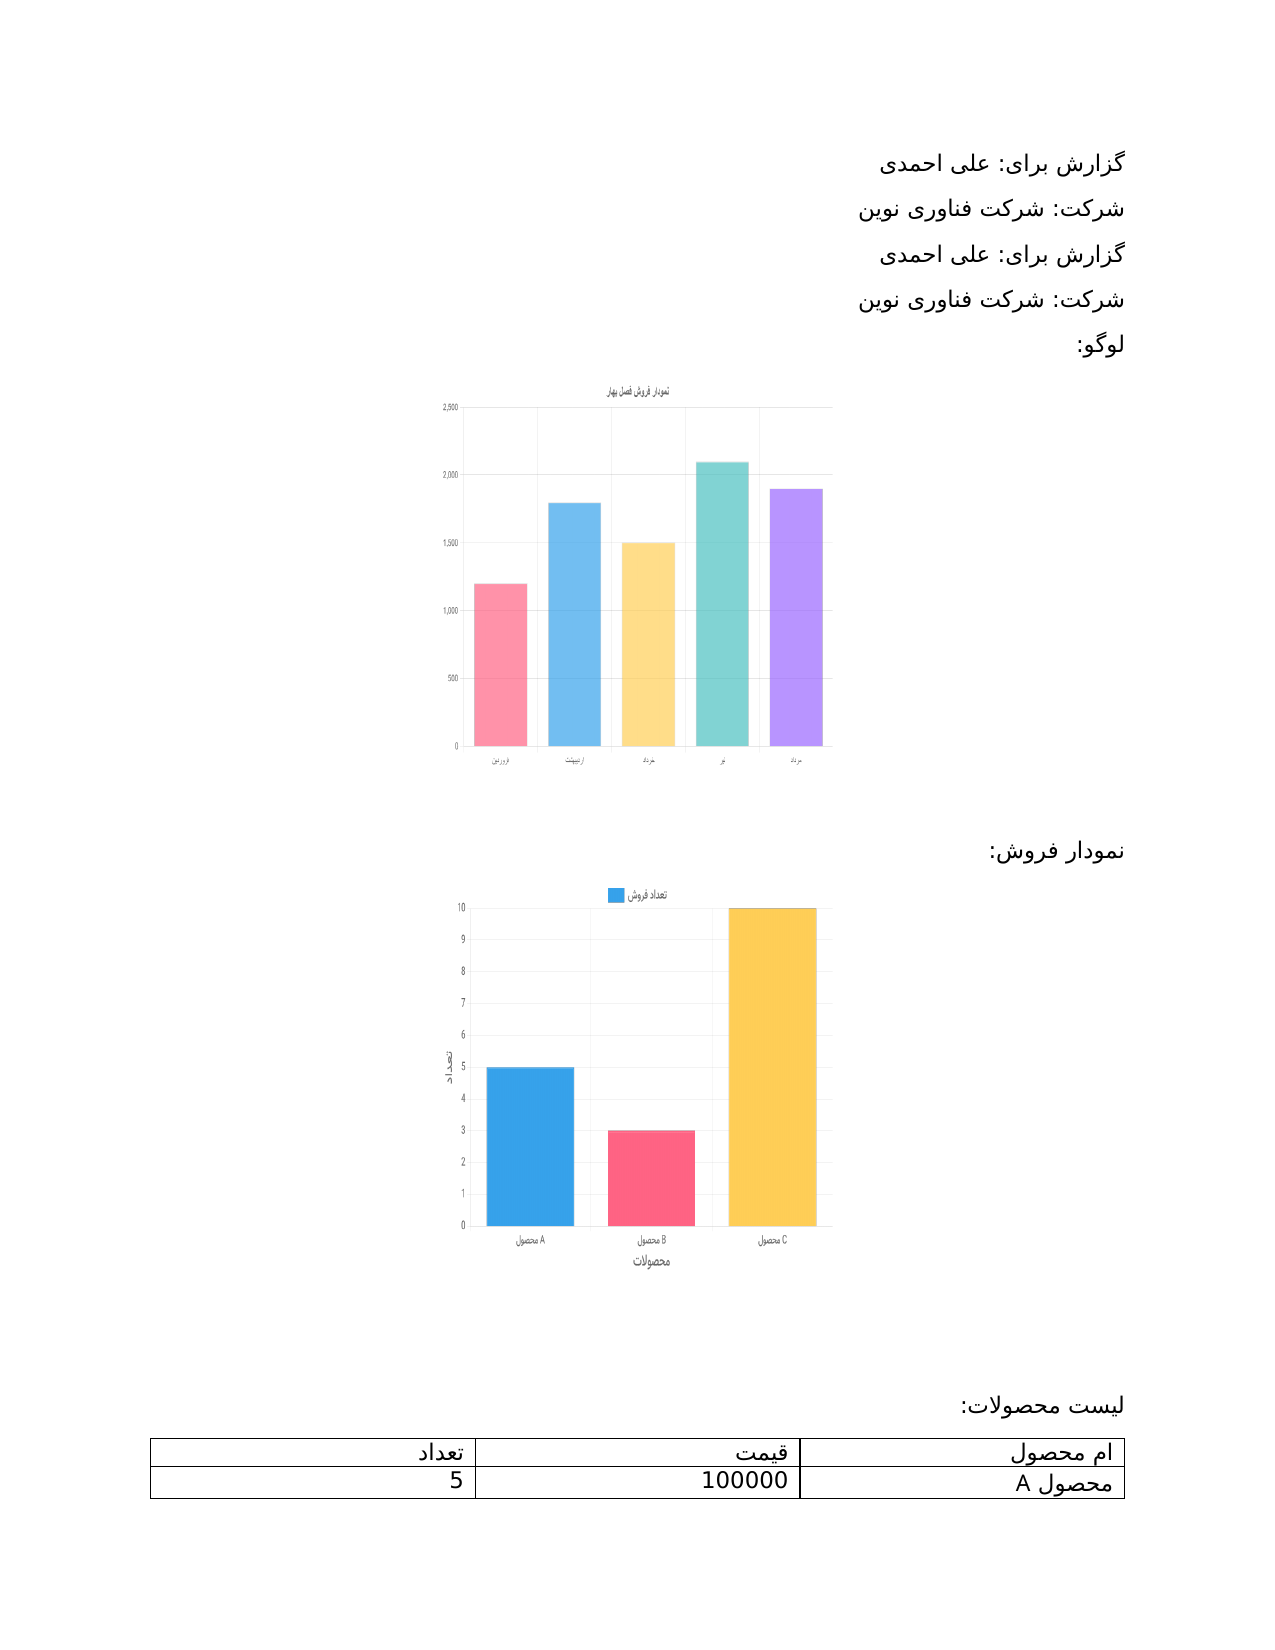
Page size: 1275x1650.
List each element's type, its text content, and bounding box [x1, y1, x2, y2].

text شرکت: شرکت فناوری نوین [150, 195, 1125, 222]
table_cell محصول A [801, 1467, 1124, 1498]
picture [442, 377, 833, 768]
text گزارش برای: علی احمدی [150, 150, 1125, 177]
picture [442, 882, 833, 1273]
table_header تعداد [151, 1439, 475, 1466]
text لیست محصولات: [150, 1393, 1125, 1419]
table_cell 5 [151, 1467, 475, 1498]
table_header ام محصول [801, 1439, 1124, 1466]
table_header قیمت [476, 1439, 799, 1466]
text شرکت: شرکت فناوری نوین [150, 286, 1125, 313]
text گزارش برای: علی احمدی [150, 241, 1125, 267]
table_cell 100000 [476, 1467, 799, 1498]
text نمودار فروش: [150, 837, 1125, 864]
text لوگو: [150, 332, 1125, 358]
